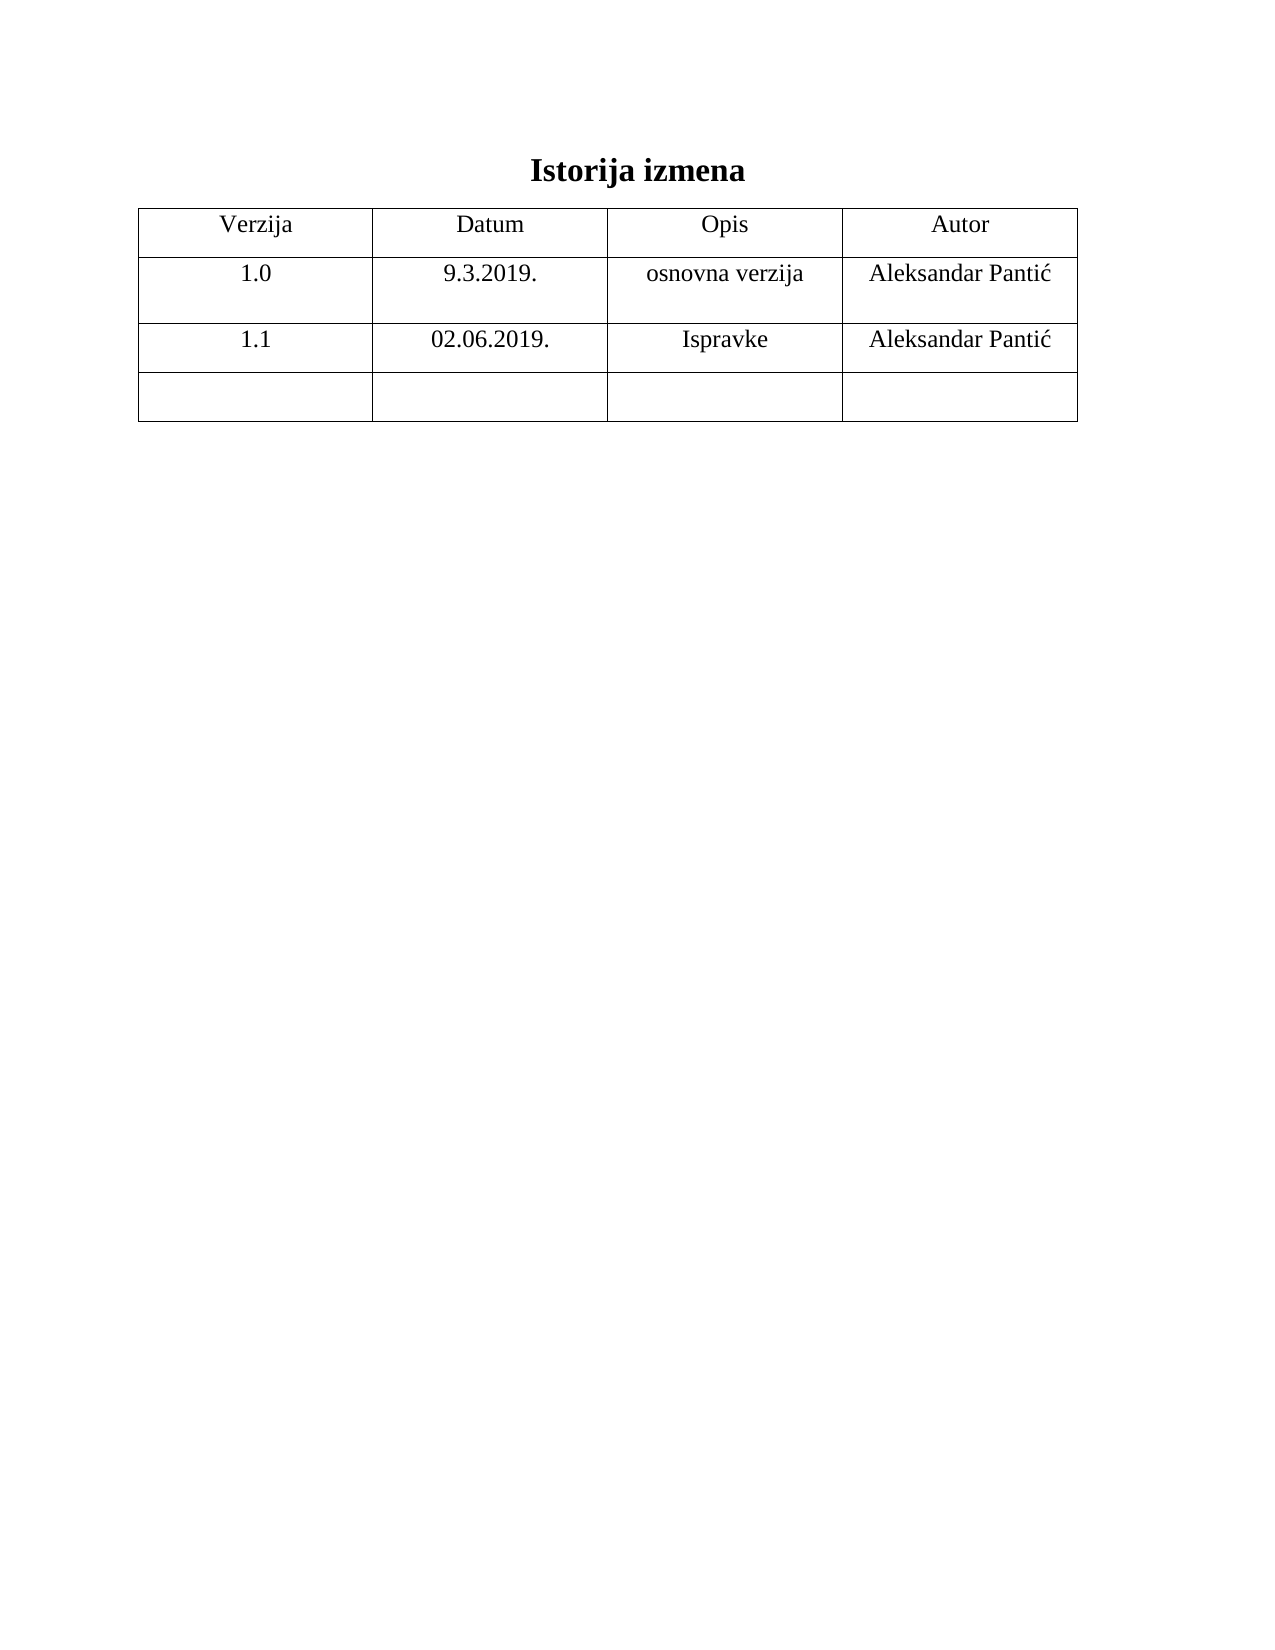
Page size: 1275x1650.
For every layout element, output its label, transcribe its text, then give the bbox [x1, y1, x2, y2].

table_cell Aleksandar Pantić [843, 324, 1077, 372]
table_cell 1.1 [139, 324, 372, 372]
table_cell osnovna verzija [608, 258, 842, 323]
table_cell 1.0 [139, 258, 372, 323]
table_header Verzija [139, 209, 372, 257]
table_cell 9.3.2019. [373, 258, 607, 323]
text Istorija izmena [150, 150, 1125, 188]
table_cell Ispravke [608, 324, 842, 372]
table_cell [843, 373, 1077, 421]
table_header Opis [608, 209, 842, 257]
table_header Datum [373, 209, 607, 257]
table_cell 02.06.2019. [373, 324, 607, 372]
table_cell [373, 373, 607, 421]
table_cell [139, 373, 372, 421]
table_header Autor [843, 209, 1077, 257]
table_cell Aleksandar Pantić [843, 258, 1077, 323]
table_cell [608, 373, 842, 421]
